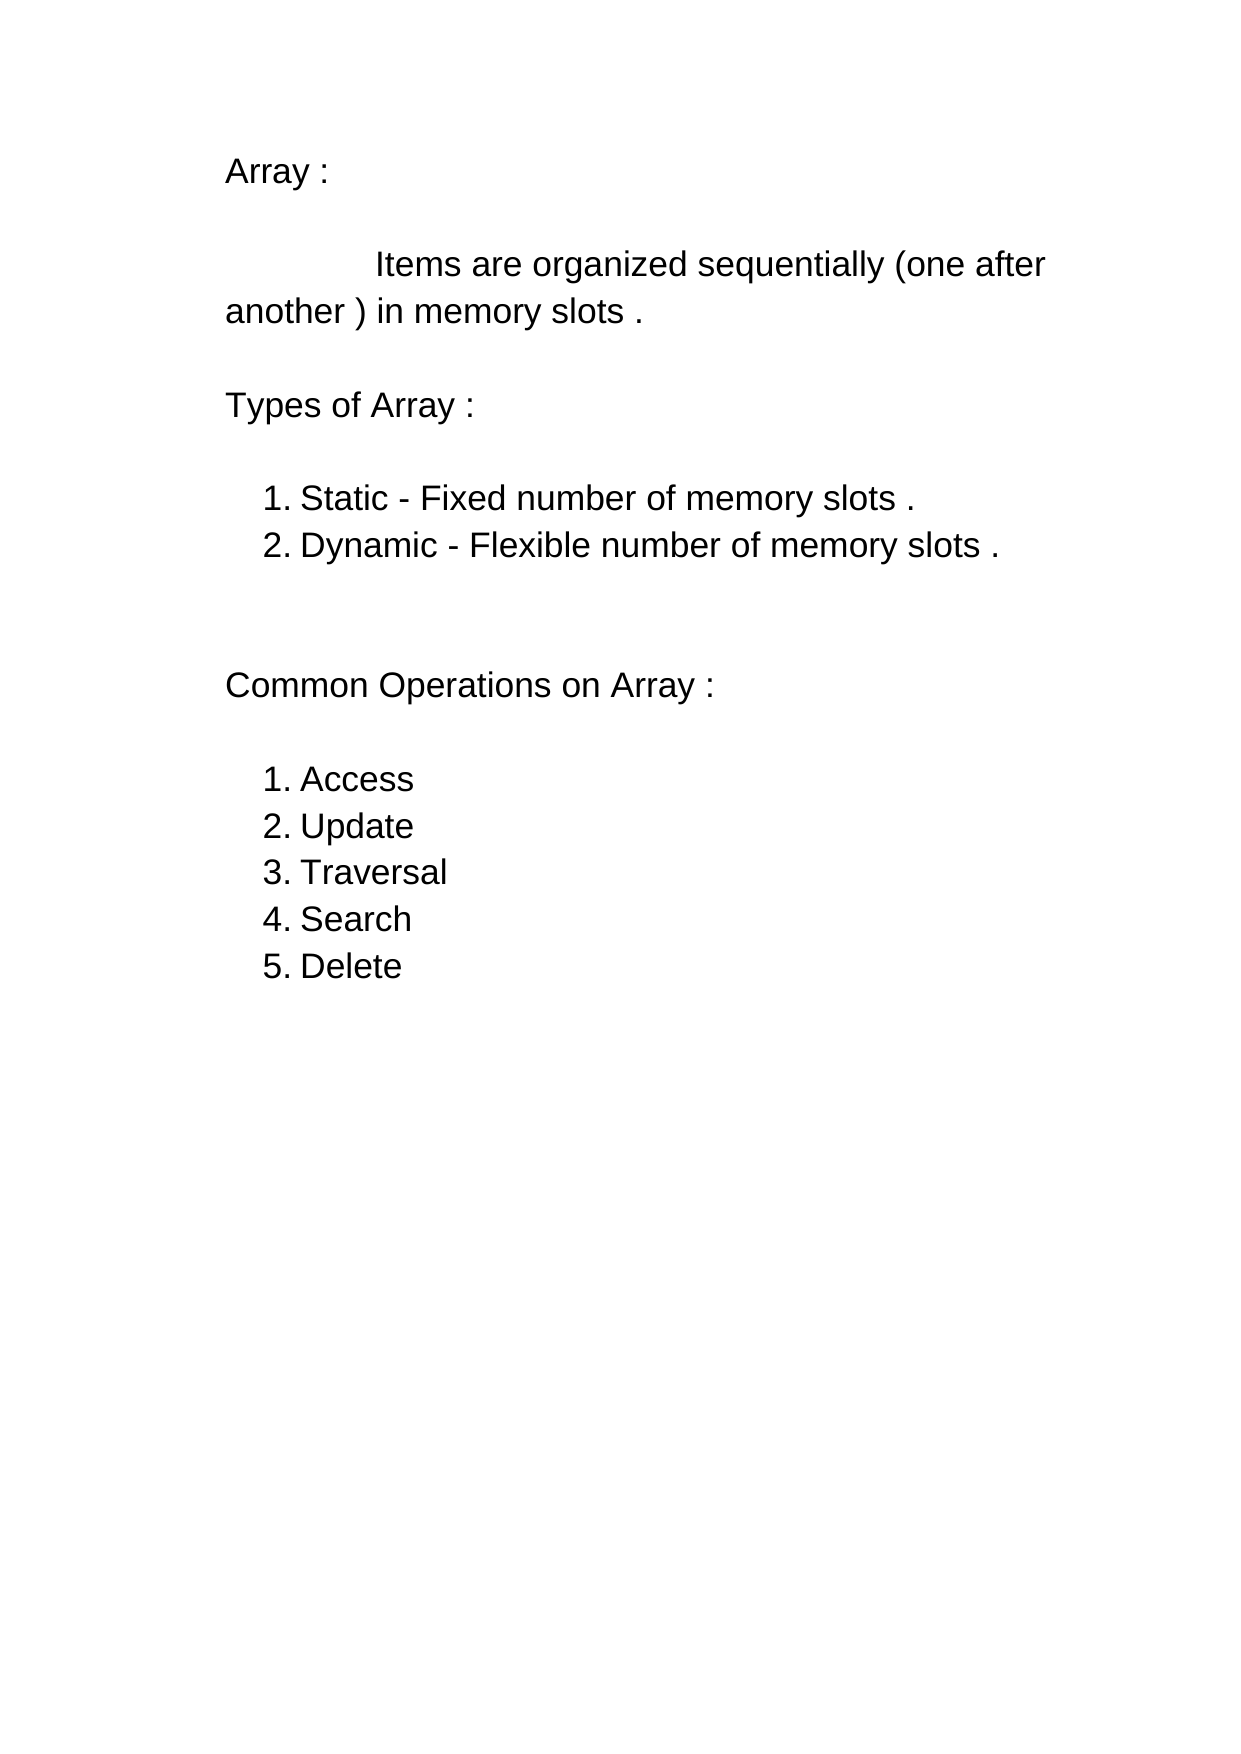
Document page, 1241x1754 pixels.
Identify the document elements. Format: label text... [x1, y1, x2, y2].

text Types of Array : [225, 384, 1090, 424]
text Items are organized sequentially (one after another ) in memory slots . [225, 243, 1090, 331]
list Update [262, 805, 1090, 846]
list Traversal [262, 852, 1090, 892]
list Access [262, 758, 1090, 799]
list Delete [262, 945, 1090, 986]
list Dynamic - Flexible number of memory slots . [262, 524, 1090, 565]
list Static - Fixed number of memory slots . [262, 477, 1090, 518]
text Common Operations on Array : [225, 664, 1090, 705]
list Search [262, 898, 1090, 939]
text Array : [225, 150, 1090, 191]
